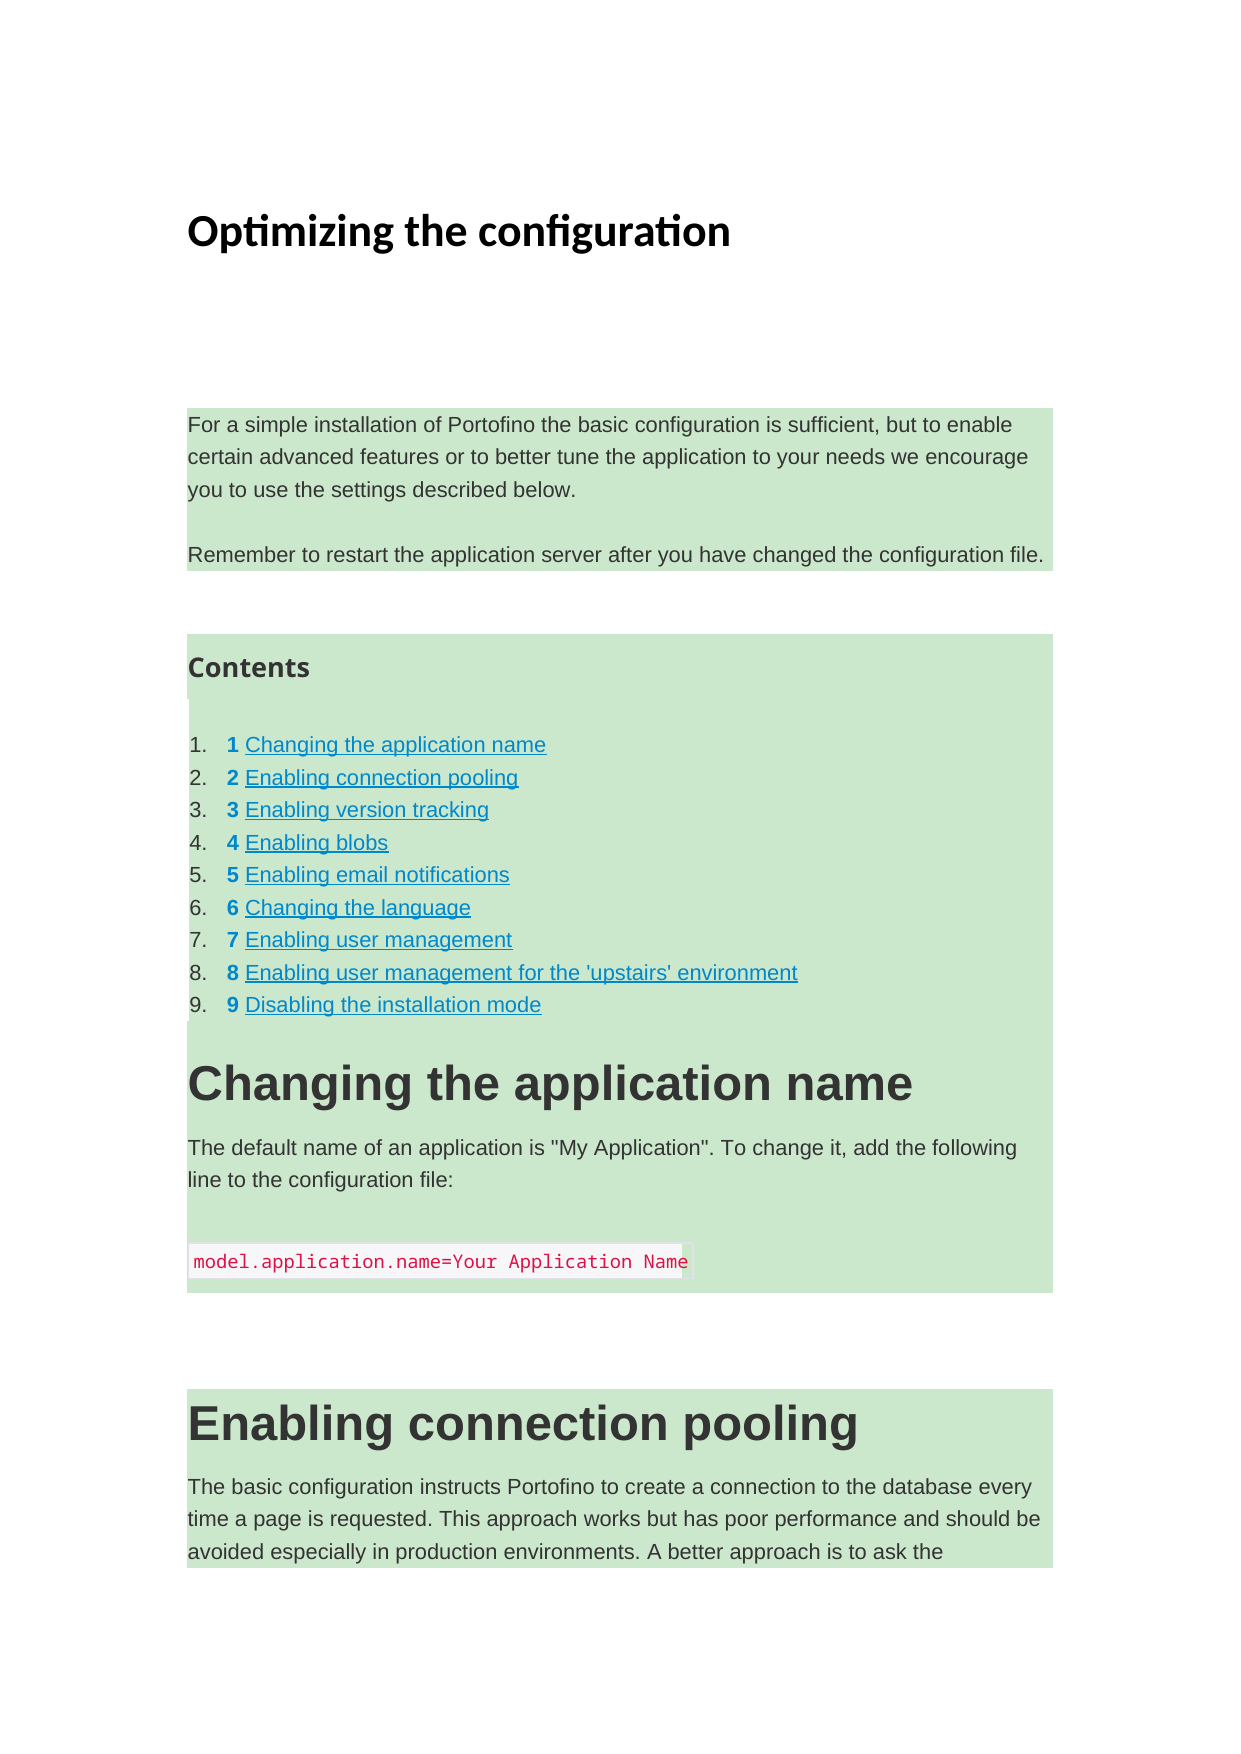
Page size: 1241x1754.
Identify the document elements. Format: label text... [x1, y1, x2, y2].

list 8 Enabling user management for the 'upstairs' environment [189, 956, 1053, 988]
text For a simple installation of Portofino the basic configuration is sufficient, but to enable certain advanced features or to better tune the application to your needs we encourage you to use the settings described below. Remember to restart the application server after you have changed the configuration file. [187, 408, 1053, 571]
list 7 Enabling user management [189, 923, 1053, 956]
list 9 Disabling the installation mode [189, 988, 1053, 1021]
list 2 Enabling connection pooling [189, 761, 1053, 793]
subtitle Optimizing the configuration [187, 197, 1053, 262]
list 1 Changing the application name [189, 728, 1053, 761]
list 5 Enabling email notifications [189, 858, 1053, 891]
list 6 Changing the language [189, 891, 1053, 923]
list 4 Enabling blobs [189, 826, 1053, 858]
text Contents [187, 634, 1053, 699]
list 3 Enabling version tracking [189, 793, 1053, 826]
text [187, 1470, 1053, 1568]
text The default name of an application is "My Application". To change it, add the following line to the configuration file: model.application.name=Your Application Name [187, 1131, 1053, 1293]
text Changing the application name [187, 1050, 1053, 1115]
text Enabling connection pooling [187, 1389, 1053, 1454]
